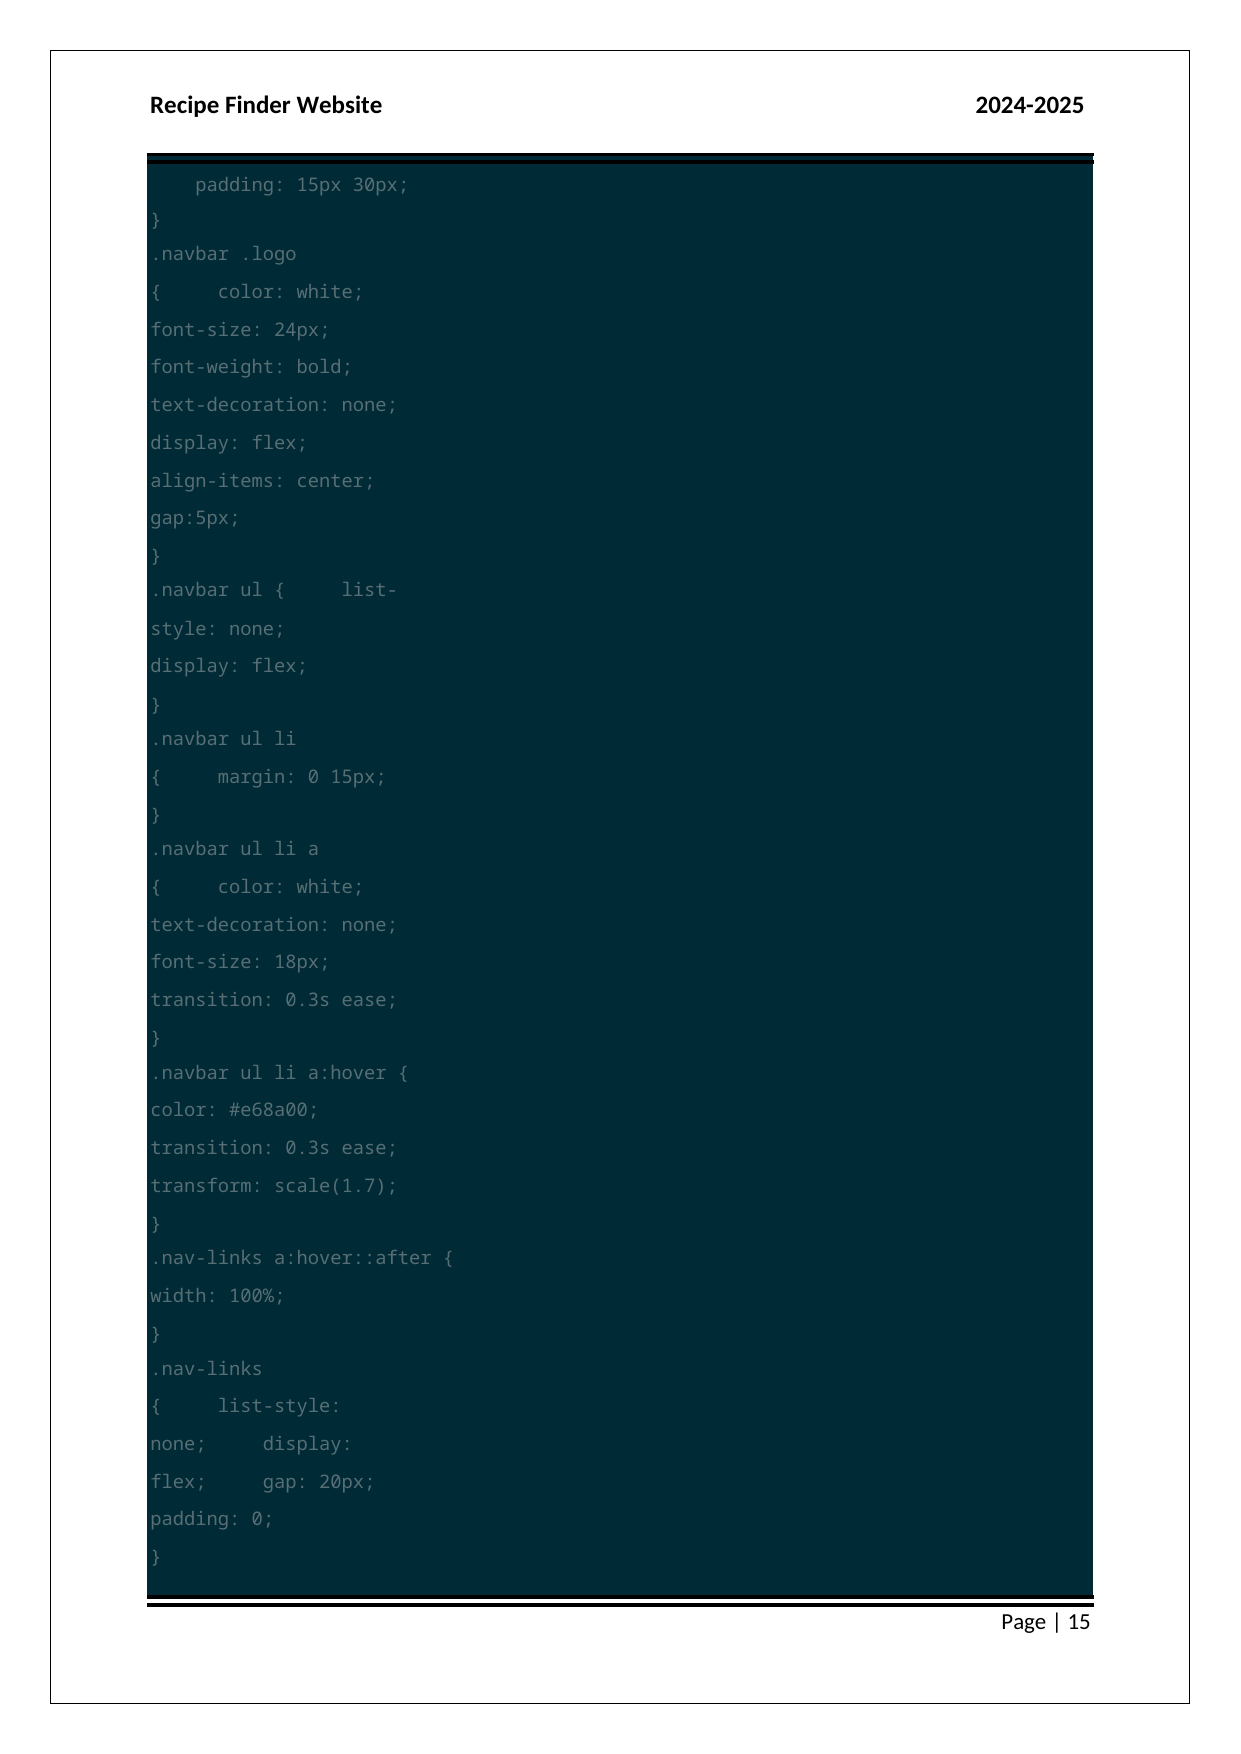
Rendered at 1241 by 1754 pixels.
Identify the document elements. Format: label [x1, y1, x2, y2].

table_header [147, 164, 1093, 1595]
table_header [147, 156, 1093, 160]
